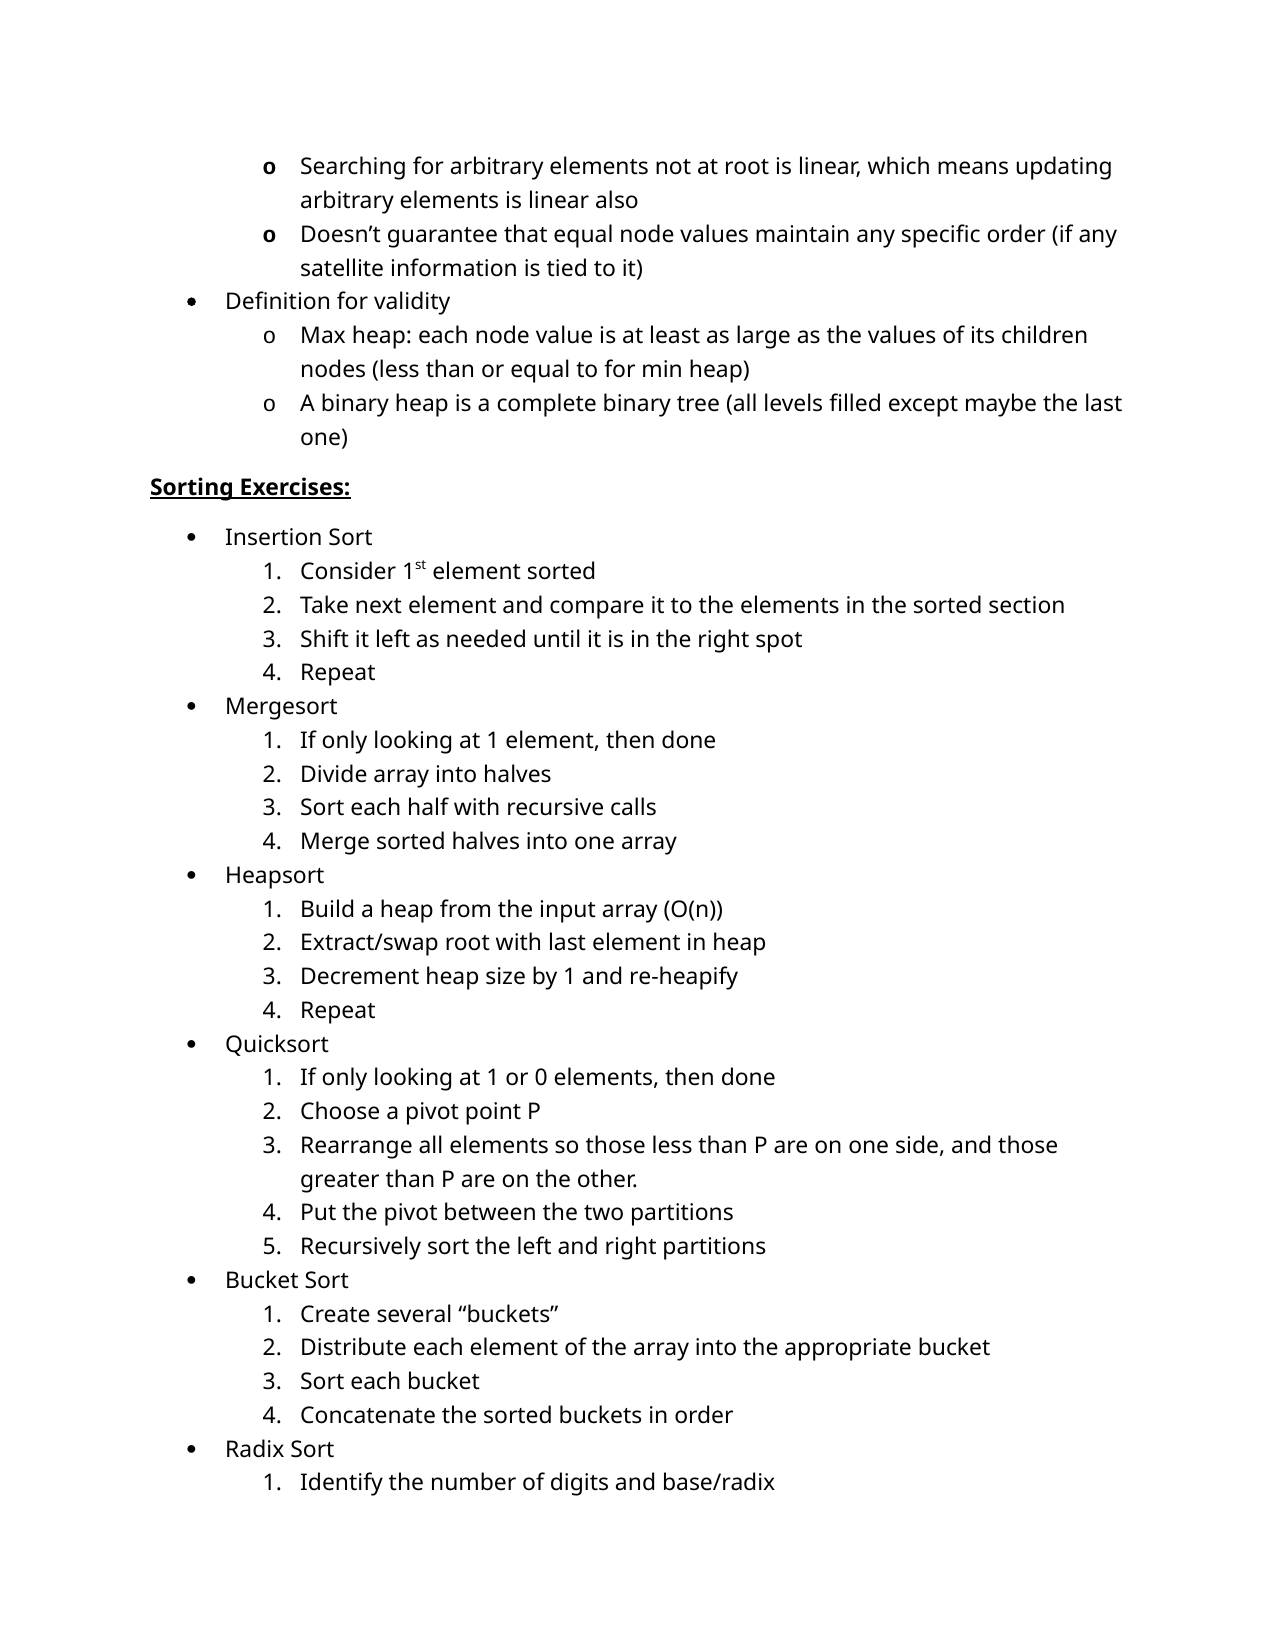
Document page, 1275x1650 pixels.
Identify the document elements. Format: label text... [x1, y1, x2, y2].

list Concatenate the sorted buckets in order [262, 1399, 1125, 1430]
list Bucket Sort [187, 1264, 1125, 1295]
list Radix Sort [187, 1432, 1125, 1464]
list Repeat [262, 994, 1125, 1025]
list Consider 1st element sorted [262, 555, 1125, 586]
list Shift it left as needed until it is in the right spot [262, 622, 1125, 654]
list Take next element and compare it to the elements in the sorted section [262, 589, 1125, 620]
list Decrement heap size by 1 and re-heapify [262, 960, 1125, 991]
list Choose a pivot point P [262, 1095, 1125, 1126]
list Insertion Sort [187, 521, 1125, 552]
list Mergesort [187, 690, 1125, 721]
list Max heap: each node value is at least as large as the values of its children nodes (less than or equal to for min heap) [262, 319, 1125, 384]
list Merge sorted halves into one array [262, 825, 1125, 856]
list Put the pivot between the two partitions [262, 1196, 1125, 1227]
list Rearrange all elements so those less than P are on one side, and those greater than P are on the other. [262, 1129, 1125, 1194]
list Build a heap from the input array (O(n)) [262, 892, 1125, 924]
list If only looking at 1 or 0 elements, then done [262, 1061, 1125, 1092]
list Sort each bucket [262, 1365, 1125, 1396]
list Repeat [262, 656, 1125, 687]
list Quicksort [187, 1027, 1125, 1059]
list Recursively sort the left and right partitions [262, 1230, 1125, 1261]
list If only looking at 1 element, then done [262, 724, 1125, 755]
list Distribute each element of the array into the appropriate bucket [262, 1331, 1125, 1362]
list Definition for validity [187, 285, 1125, 316]
list Sort each half with recursive calls [262, 791, 1125, 822]
text Sorting Exercises: [150, 471, 1125, 502]
list Extract/swap root with last element in heap [262, 926, 1125, 957]
list Heapsort [187, 859, 1125, 890]
list Doesn’t guarantee that equal node values maintain any specific order (if any satellite information is tied to it) [262, 218, 1125, 283]
list Create several “buckets” [262, 1297, 1125, 1329]
list Searching for arbitrary elements not at root is linear, which means updating arbitrary elements is linear also [262, 150, 1125, 215]
list A binary heap is a complete binary tree (all levels filled except maybe the last one) [262, 387, 1125, 452]
list Divide array into halves [262, 757, 1125, 789]
list Identify the number of digits and base/radix [262, 1466, 1125, 1497]
